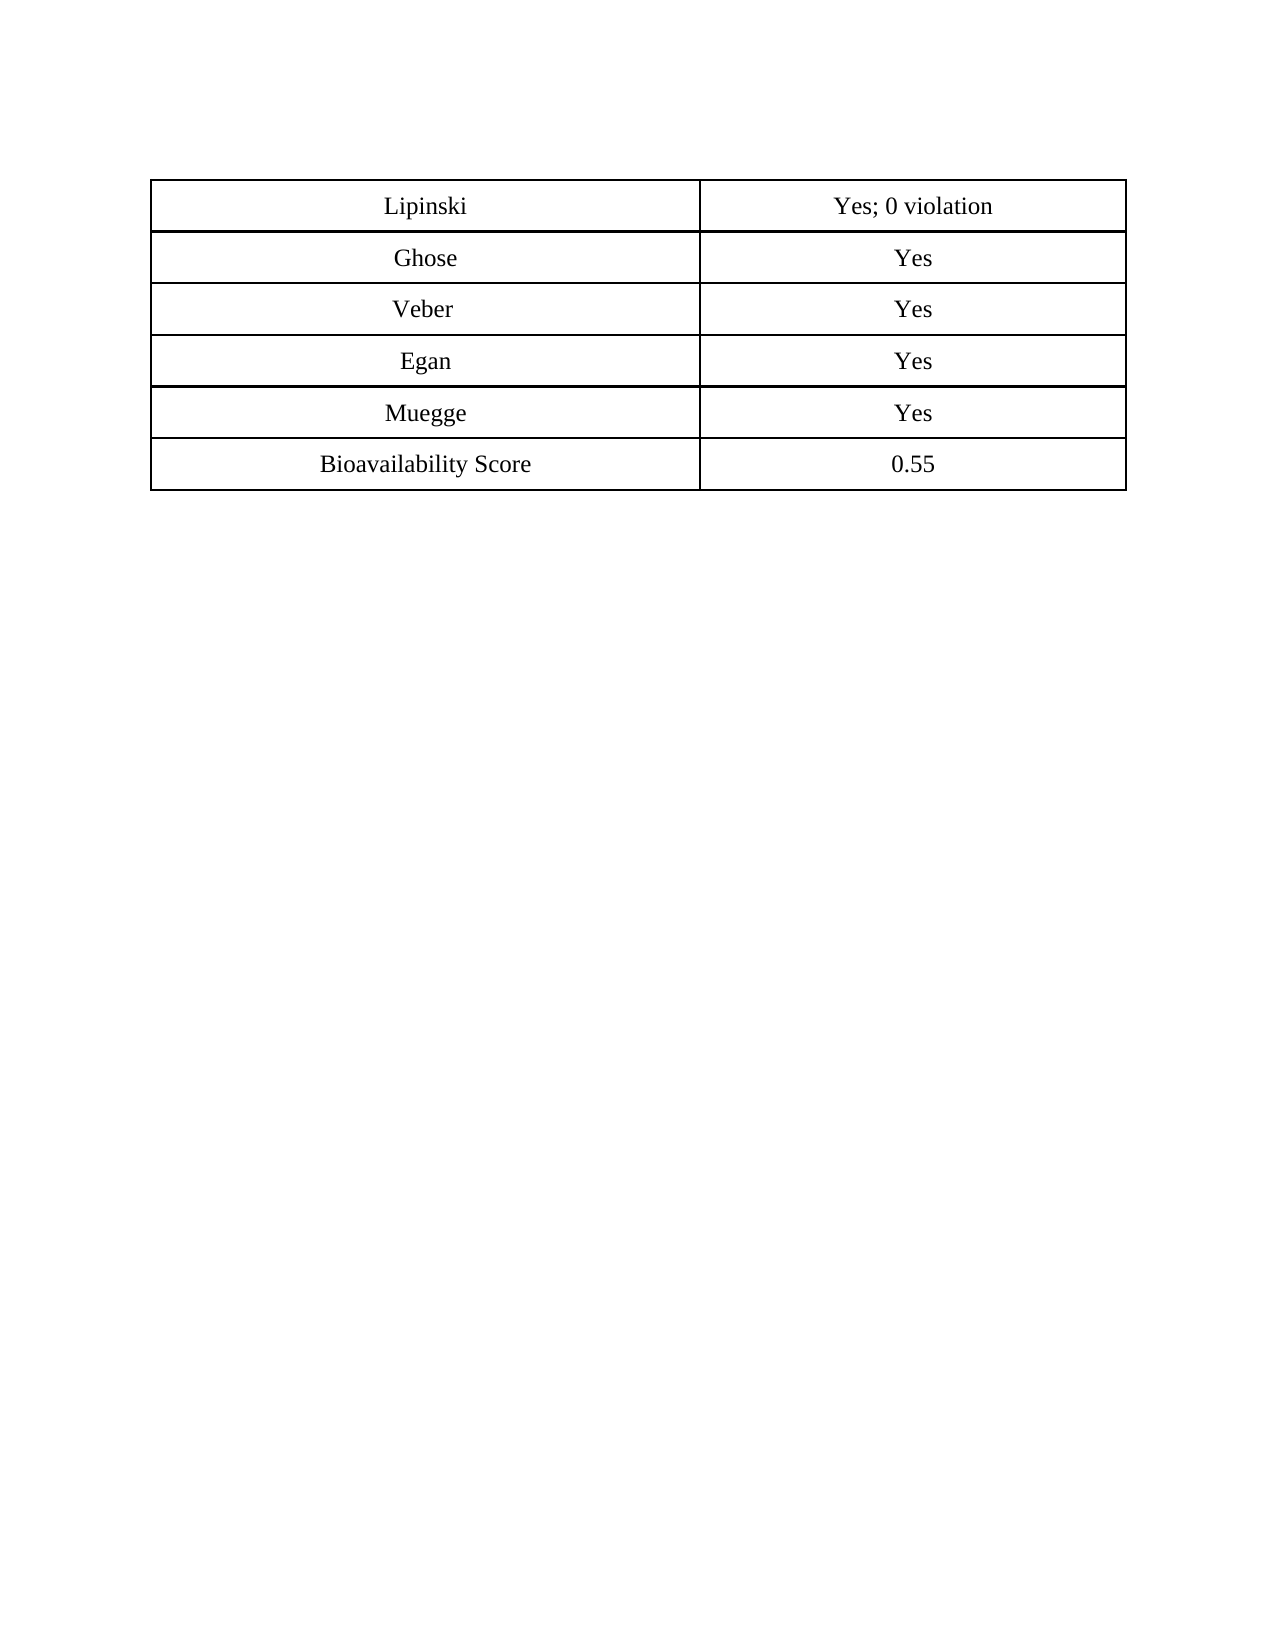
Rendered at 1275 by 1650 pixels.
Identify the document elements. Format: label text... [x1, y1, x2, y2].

table_header Yes; 0 violation [701, 181, 1125, 230]
table_cell Ghose [152, 233, 699, 282]
table_cell Yes [701, 233, 1125, 282]
table_cell Bioavailability Score [152, 439, 699, 489]
table_cell Egan [152, 336, 699, 385]
table_cell Muegge [152, 388, 699, 437]
table_header Lipinski [152, 181, 699, 230]
table_cell Veber [152, 284, 699, 334]
table_cell 0.55 [701, 439, 1125, 489]
table_cell Yes [701, 284, 1125, 334]
table_cell Yes [701, 388, 1125, 437]
table_cell Yes [701, 336, 1125, 385]
